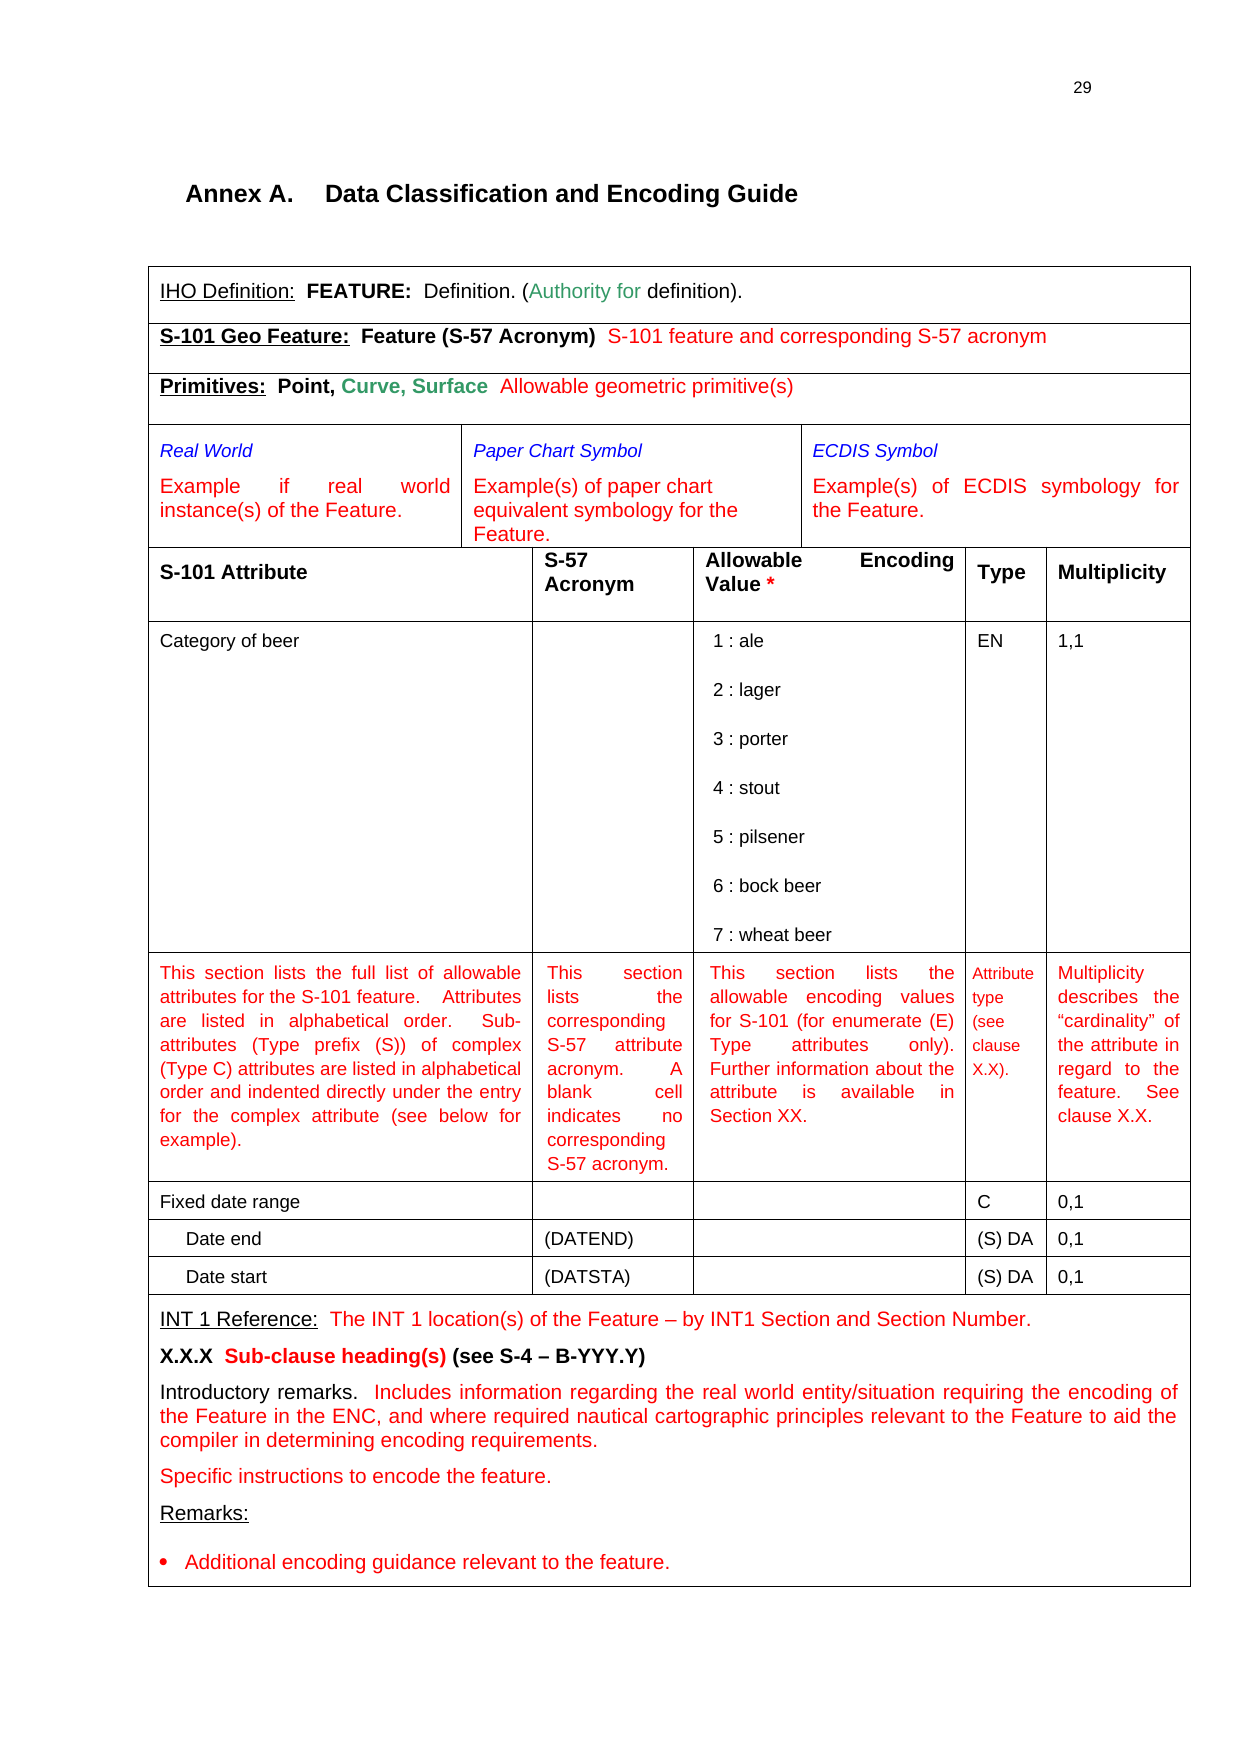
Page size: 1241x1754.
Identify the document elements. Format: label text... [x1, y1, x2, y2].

table_cell Real World Example if real world instance(s) of the Feature. [149, 425, 461, 547]
table_cell Primitives: Point, Curve, Surface Allowable geometric primitive(s) [149, 374, 1190, 424]
table_cell Allowable Encoding Value * [694, 548, 965, 621]
table_cell Multiplicity [1047, 548, 1190, 621]
table_cell Multiplicity describes the “cardinality” of the attribute in regard to the feature. See clause X.X. [1047, 953, 1190, 1181]
table_cell 1 : ale 2 : lager 3 : porter 4 : stout 5 : pilsener 6 : bock beer 7 : wheat beer [694, 622, 965, 952]
table_cell 0,1 [1047, 1257, 1190, 1293]
table_cell Date end [149, 1220, 532, 1256]
table_cell This section lists the allowable encoding values for S-101 (for enumerate (E) Type attributes only). Further information about the attribute is available in Section XX. [694, 953, 965, 1181]
table_cell [533, 622, 693, 952]
table_cell Category of beer [149, 622, 532, 952]
table_cell EN [966, 622, 1046, 952]
table_header IHO Definition: FEATURE: Definition. (Authority for definition). [149, 267, 1190, 323]
table_cell Date start [149, 1257, 532, 1293]
table_cell (S) DA [966, 1257, 1046, 1293]
table_cell (S) DA [966, 1220, 1046, 1256]
table_cell [694, 1220, 965, 1256]
table_cell [694, 1257, 965, 1293]
table_cell S-101 Attribute [149, 548, 532, 621]
table_cell S-57 Acronym [533, 548, 693, 621]
table_cell (DATSTA) [533, 1257, 693, 1293]
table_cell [149, 1295, 1190, 1586]
table_cell [694, 1182, 965, 1218]
table_cell [533, 1182, 693, 1218]
table_cell Paper Chart Symbol Example(s) of paper chart equivalent symbology for the Feature. [462, 425, 801, 547]
table_cell Fixed date range [149, 1182, 532, 1218]
table_cell Type [966, 548, 1046, 621]
text Data Classification and Encoding Guide [185, 180, 1094, 208]
table_cell 0,1 [1047, 1182, 1190, 1218]
table_cell This section lists the full list of allowable attributes for the S-101 feature. Attributes are listed in alphabetical order. Sub-attributes (Type prefix (S)) of complex (Type C) attributes are listed in alphabetical order and indented directly under the entry for the complex attribute (see below for example). [149, 953, 532, 1181]
table_cell This section lists the corresponding S-57 attribute acronym. A blank cell indicates no corresponding S-57 acronym. [533, 953, 693, 1181]
table_cell ECDIS Symbol Example(s) of ECDIS symbology for the Feature. [802, 425, 1190, 547]
table_cell Attribute type (see clause X.X). [966, 953, 1046, 1181]
table_cell (DATEND) [533, 1220, 693, 1256]
table_cell C [966, 1182, 1046, 1218]
table_cell 0,1 [1047, 1220, 1190, 1256]
table_cell S-101 Geo Feature: Feature (S-57 Acronym) S-101 feature and corresponding S-57 acronym [149, 324, 1190, 373]
table_cell 1,1 [1047, 622, 1190, 952]
